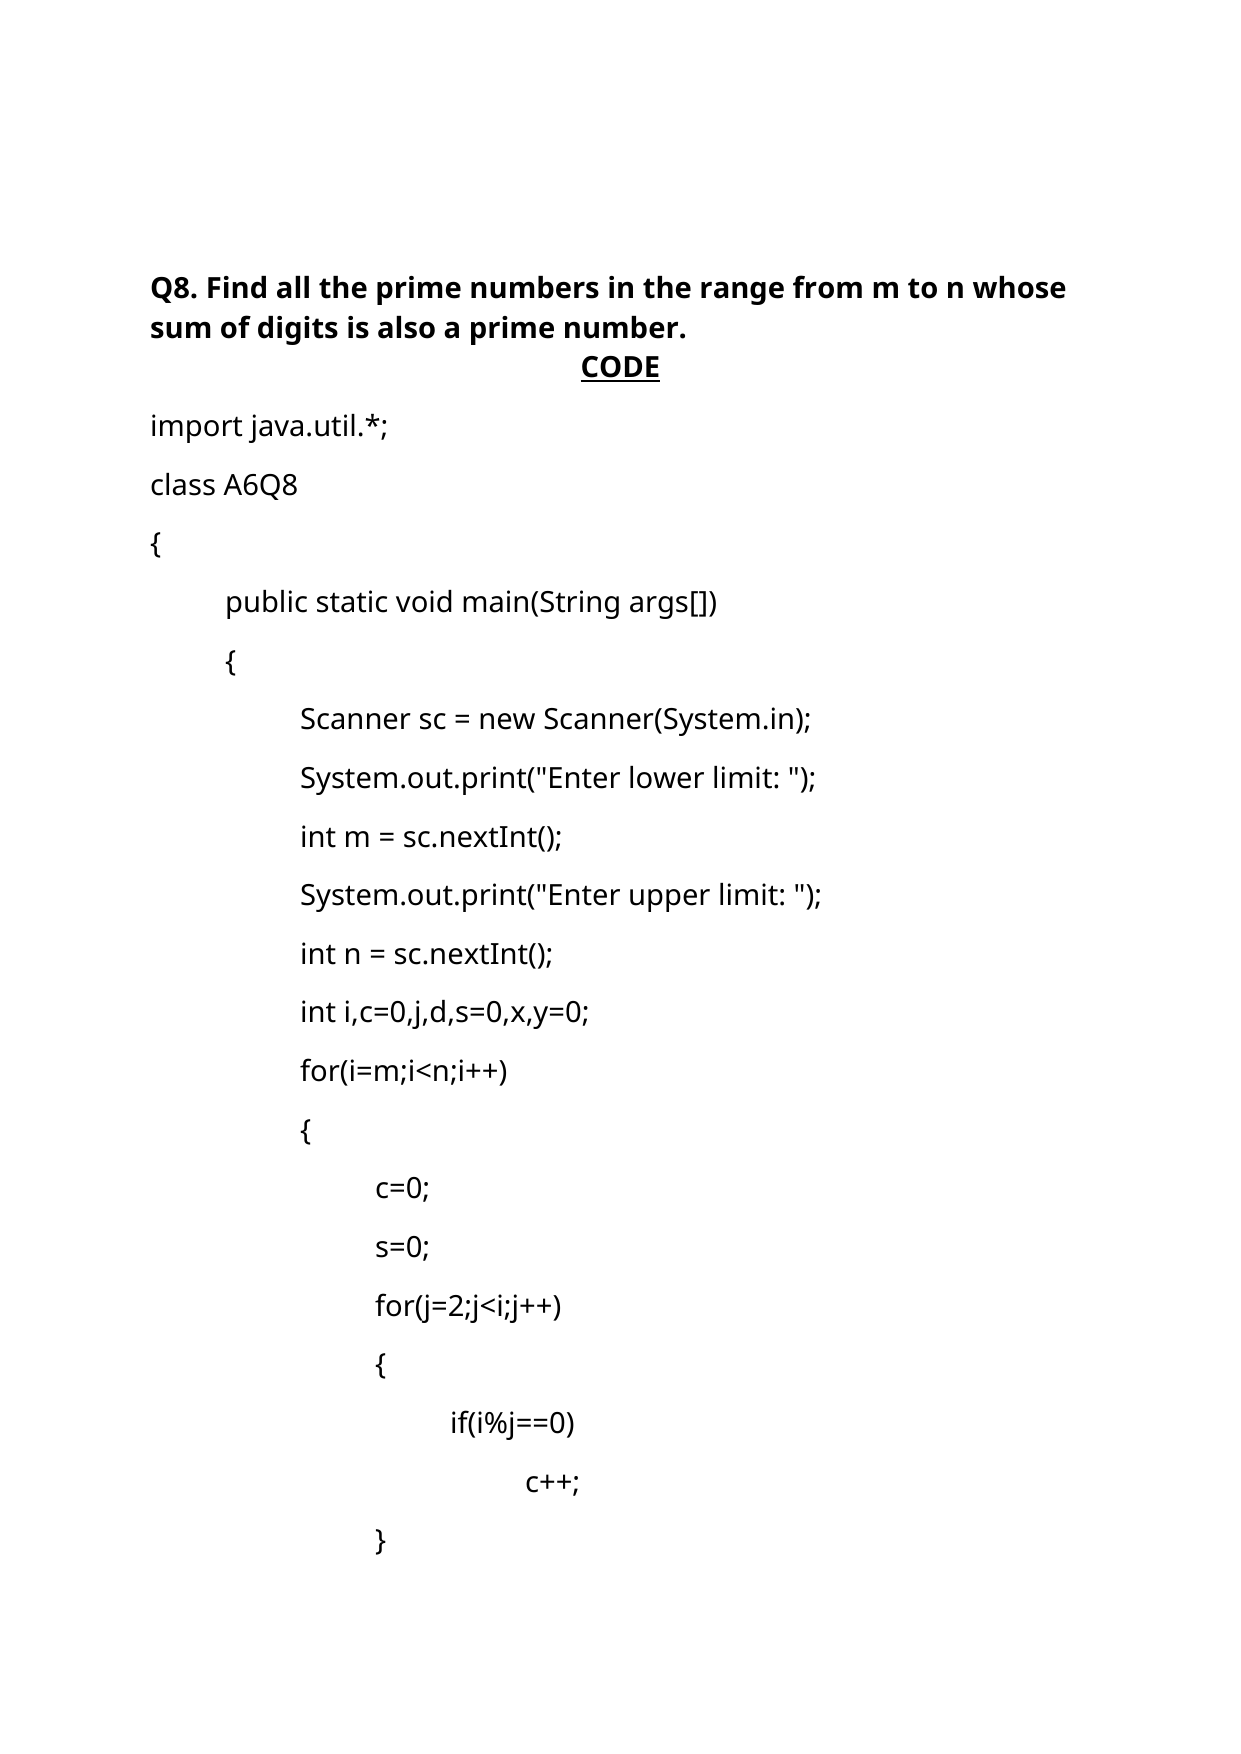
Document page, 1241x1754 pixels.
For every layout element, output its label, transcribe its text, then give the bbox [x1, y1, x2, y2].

text System.out.print("Enter upper limit: "); [150, 874, 1090, 914]
text public static void main(String args[]) [150, 581, 1090, 621]
text c++; [150, 1461, 1090, 1501]
text s=0; [150, 1226, 1090, 1266]
text { [150, 523, 1090, 562]
text { [150, 1344, 1090, 1383]
text CODE [150, 347, 1090, 386]
text for(j=2;j<i;j++) [150, 1285, 1090, 1325]
text class A6Q8 [150, 464, 1090, 504]
text System.out.print("Enter lower limit: "); [150, 757, 1090, 797]
text } [150, 1519, 1090, 1559]
text { [150, 640, 1090, 679]
text { [150, 1109, 1090, 1149]
text if(i%j==0) [150, 1402, 1090, 1442]
text for(i=m;i<n;i++) [150, 1050, 1090, 1090]
text int m = sc.nextInt(); [150, 816, 1090, 856]
text int n = sc.nextInt(); [150, 933, 1090, 973]
text c=0; [150, 1168, 1090, 1207]
text import java.util.*; [150, 405, 1090, 445]
text int i,c=0,j,d,s=0,x,y=0; [150, 992, 1090, 1031]
text Q8. Find all the prime numbers in the range from m to n whose sum of digits is also a prime number. [150, 267, 1090, 347]
text Scanner sc = new Scanner(System.in); [150, 698, 1090, 738]
